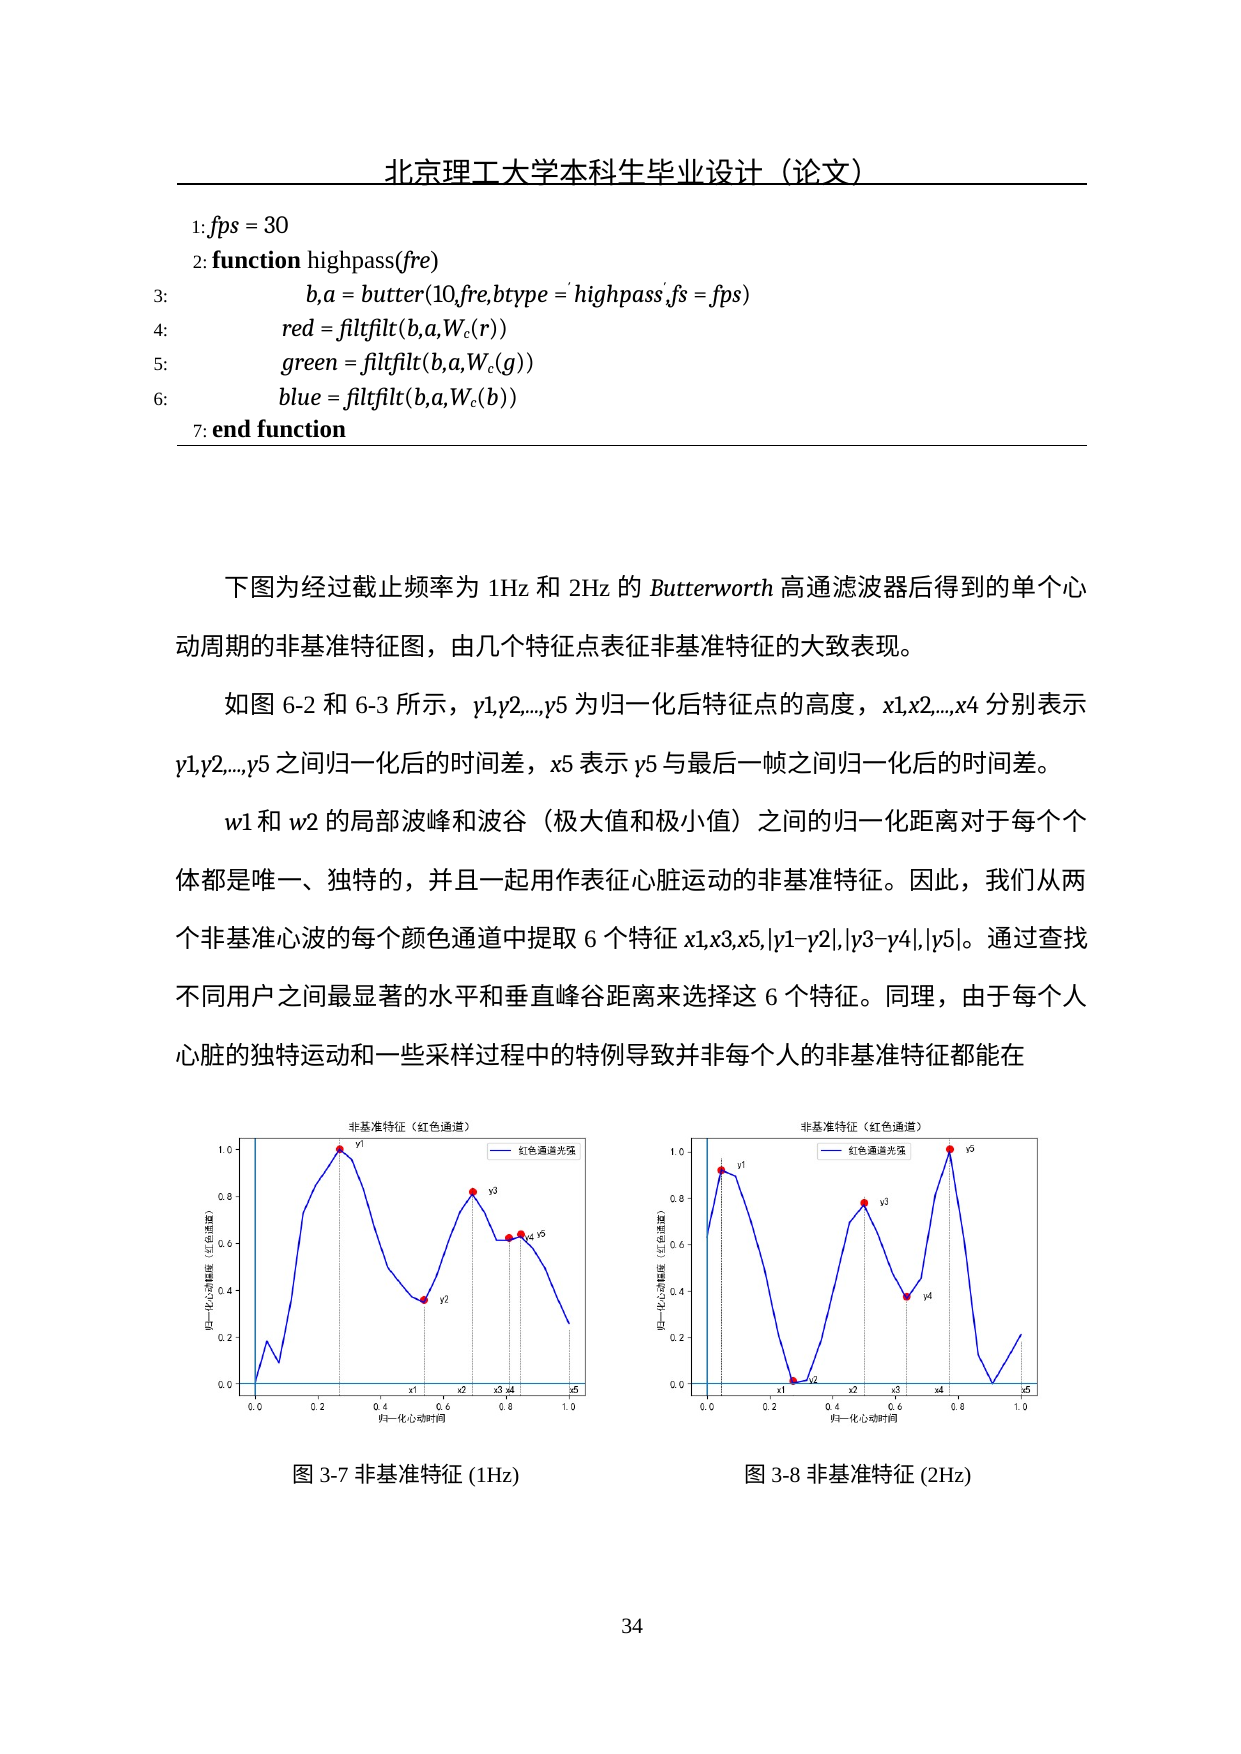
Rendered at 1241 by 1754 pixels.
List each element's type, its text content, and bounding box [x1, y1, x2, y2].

text 2: function highpass(fre) [193, 245, 1106, 274]
subtitle 1: fps = 30 [191, 211, 1106, 239]
text 图 3-7 非基准特征 (1Hz) 图 3-8 非基准特征 (2Hz) [153, 1457, 1106, 1489]
text w1 和 w2 的局部波峰和波谷（极大值和极小值）之间的归一化距离对于每个个体都是唯一、独特的，并且一起用作表征心脏运动的非基准特征。因此，我们从两个非基准心波的每个颜色通道中提取 6 个特征 x1,x3,x5,|y1−y2|,|y3−y4|,|y5|。通过查找不同用户之间最显著的水平和垂直峰谷距离来选择这 6 个特征。同理，由于每个人心脏的独特运动和一些采样过程中的特例导致并非每个人的非基准特征都能在 [176, 802, 1088, 1071]
text 下图为经过截止频率为 1Hz 和 2Hz 的 Butterworth 高通滤波器后得到的单个心动周期的非基准特征图，由几个特征点表征非基准特征的大致表现。 [176, 568, 1088, 662]
text 7: end function [193, 414, 1106, 443]
picture [183, 1097, 629, 1432]
text 如图 6-2 和 6-3 所示，y1,y2,...,y5 为归一化后特征点的高度，x1,x2,...,x4 分别表示 y1,y2,...,y5 之间归一化后的时间差，x5 表示 y5 与最后一帧之间归一化后的时间差。 [176, 685, 1088, 779]
text 5: green = filtfilt(b,a,Wc(g)) [153, 348, 1106, 377]
text 4: red = filtfilt(b,a,Wc(r)) [153, 314, 1106, 343]
picture [635, 1097, 1081, 1432]
text 3: b,a = butter(10,fre,btype =′ highpass′,fs = fps) [153, 279, 1106, 308]
text 6: blue = filtfilt(b,a,Wc(b)) [153, 383, 1106, 411]
